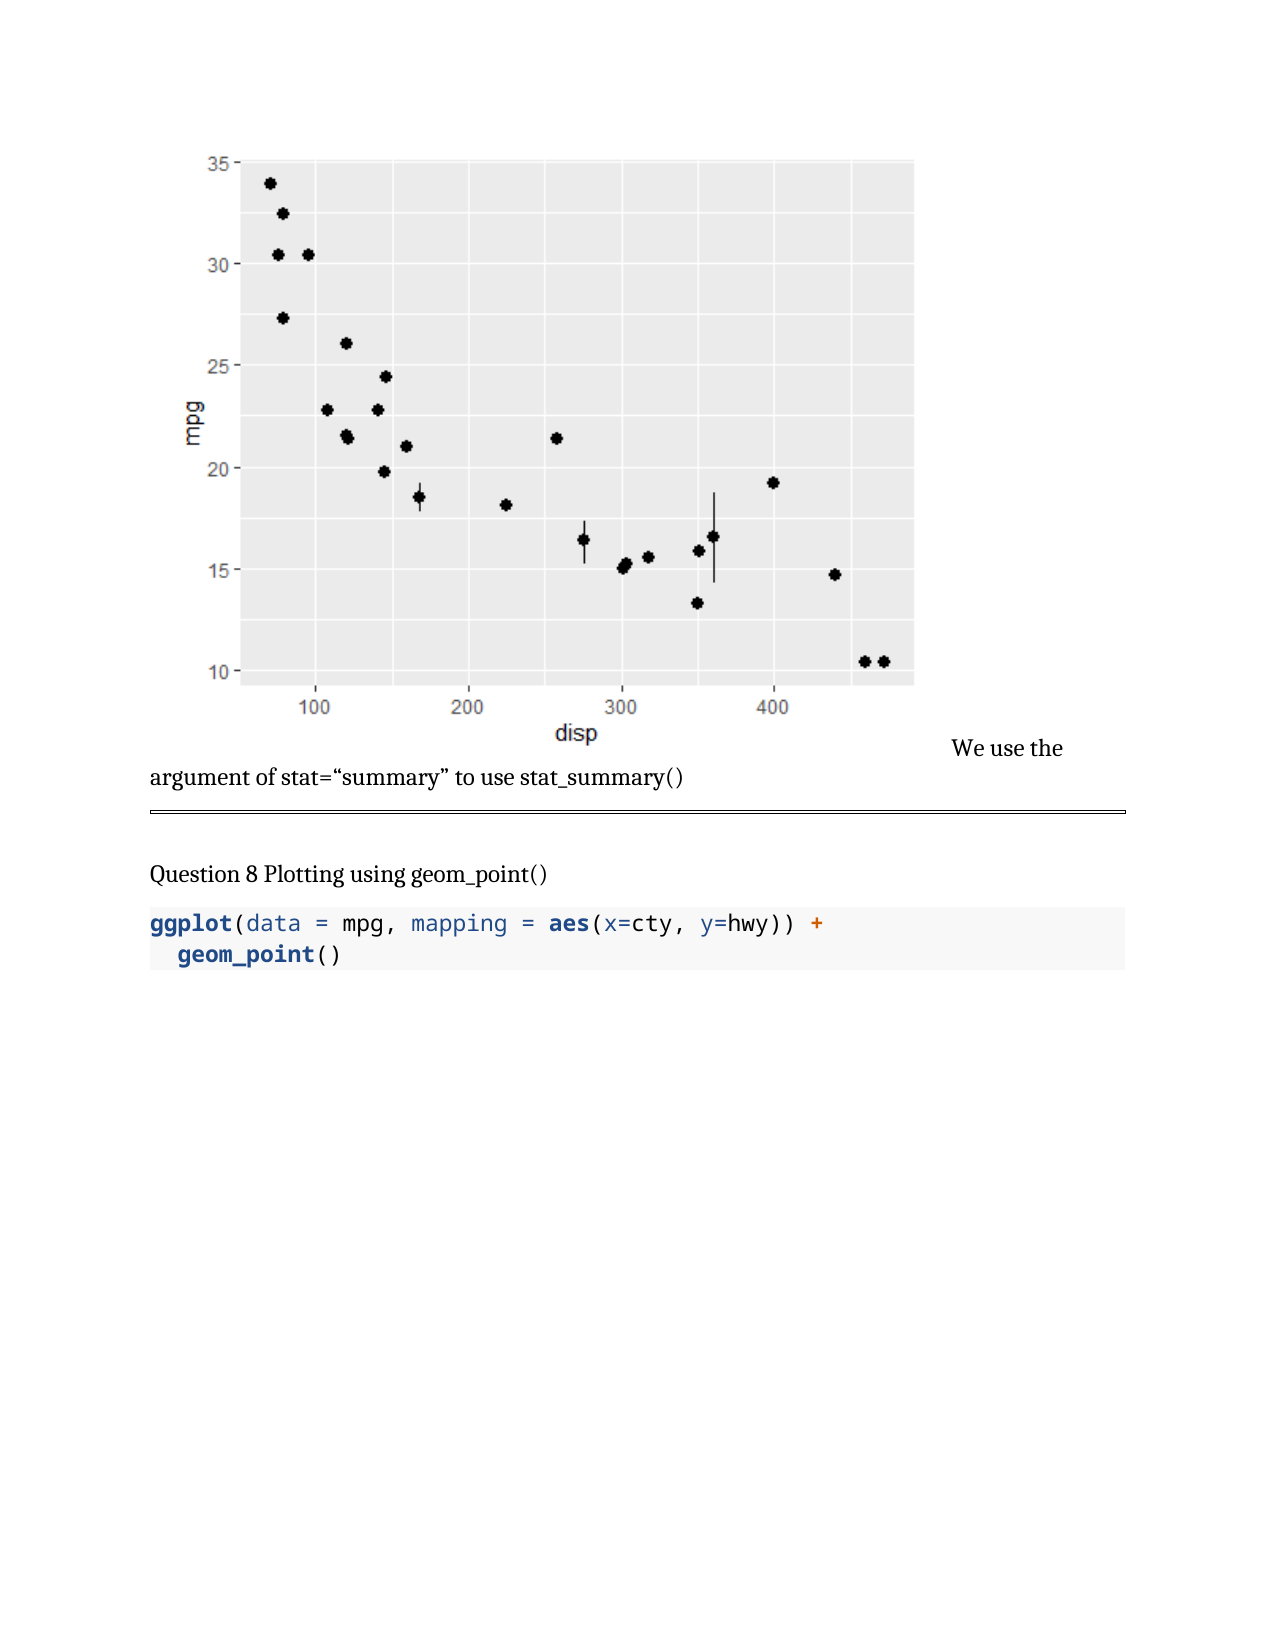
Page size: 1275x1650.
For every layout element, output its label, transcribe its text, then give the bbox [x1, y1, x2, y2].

text ggplot(data = mpg, mapping = aes(x=cty, y=hwy)) + geom_point() [150, 907, 1125, 970]
text Question 8 Plotting using geom_point() [150, 860, 1125, 888]
picture [168, 150, 927, 757]
